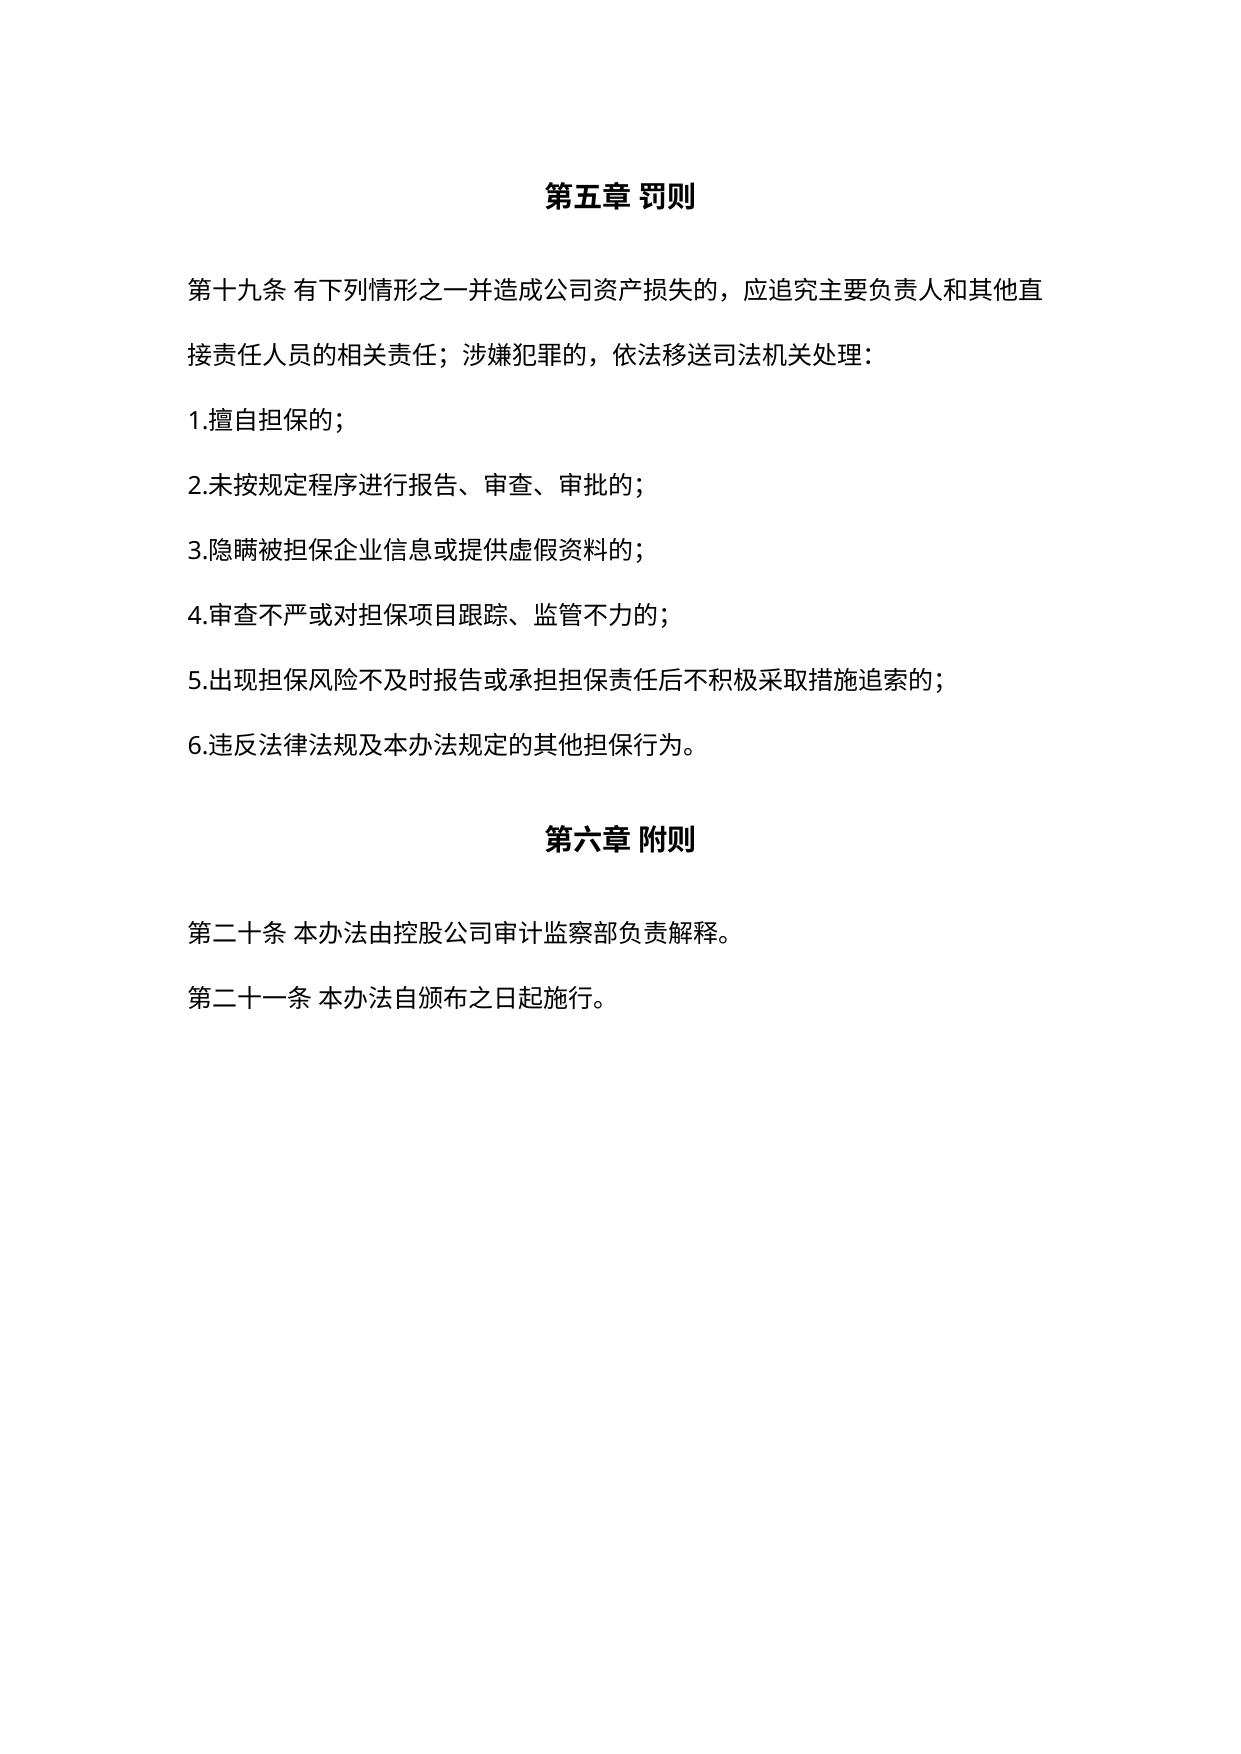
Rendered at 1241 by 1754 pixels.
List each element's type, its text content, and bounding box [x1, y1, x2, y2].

text 2.未按规定程序进行报告、审查、审批的； [187, 451, 1053, 516]
text 第二十条 本办法由控股公司审计监察部负责解释。 [187, 899, 1053, 964]
text 1.擅自担保的； [187, 386, 1053, 451]
text 5.出现担保风险不及时报告或承担担保责任后不积极采取措施追索的； [187, 646, 1053, 711]
text 3.隐瞒被担保企业信息或提供虚假资料的； [187, 516, 1053, 581]
text 4.审查不严或对担保项目跟踪、监管不力的； [187, 581, 1053, 646]
subtitle 第六章 附则 [187, 805, 1053, 870]
text 第二十一条 本办法自颁布之日起施行。 [187, 964, 1053, 1029]
subtitle 第五章 罚则 [187, 162, 1053, 227]
text 6.违反法律法规及本办法规定的其他担保行为。 [187, 711, 1053, 776]
text 第十九条 有下列情形之一并造成公司资产损失的，应追究主要负责人和其他直接责任人员的相关责任；涉嫌犯罪的，依法移送司法机关处理： [187, 256, 1053, 386]
